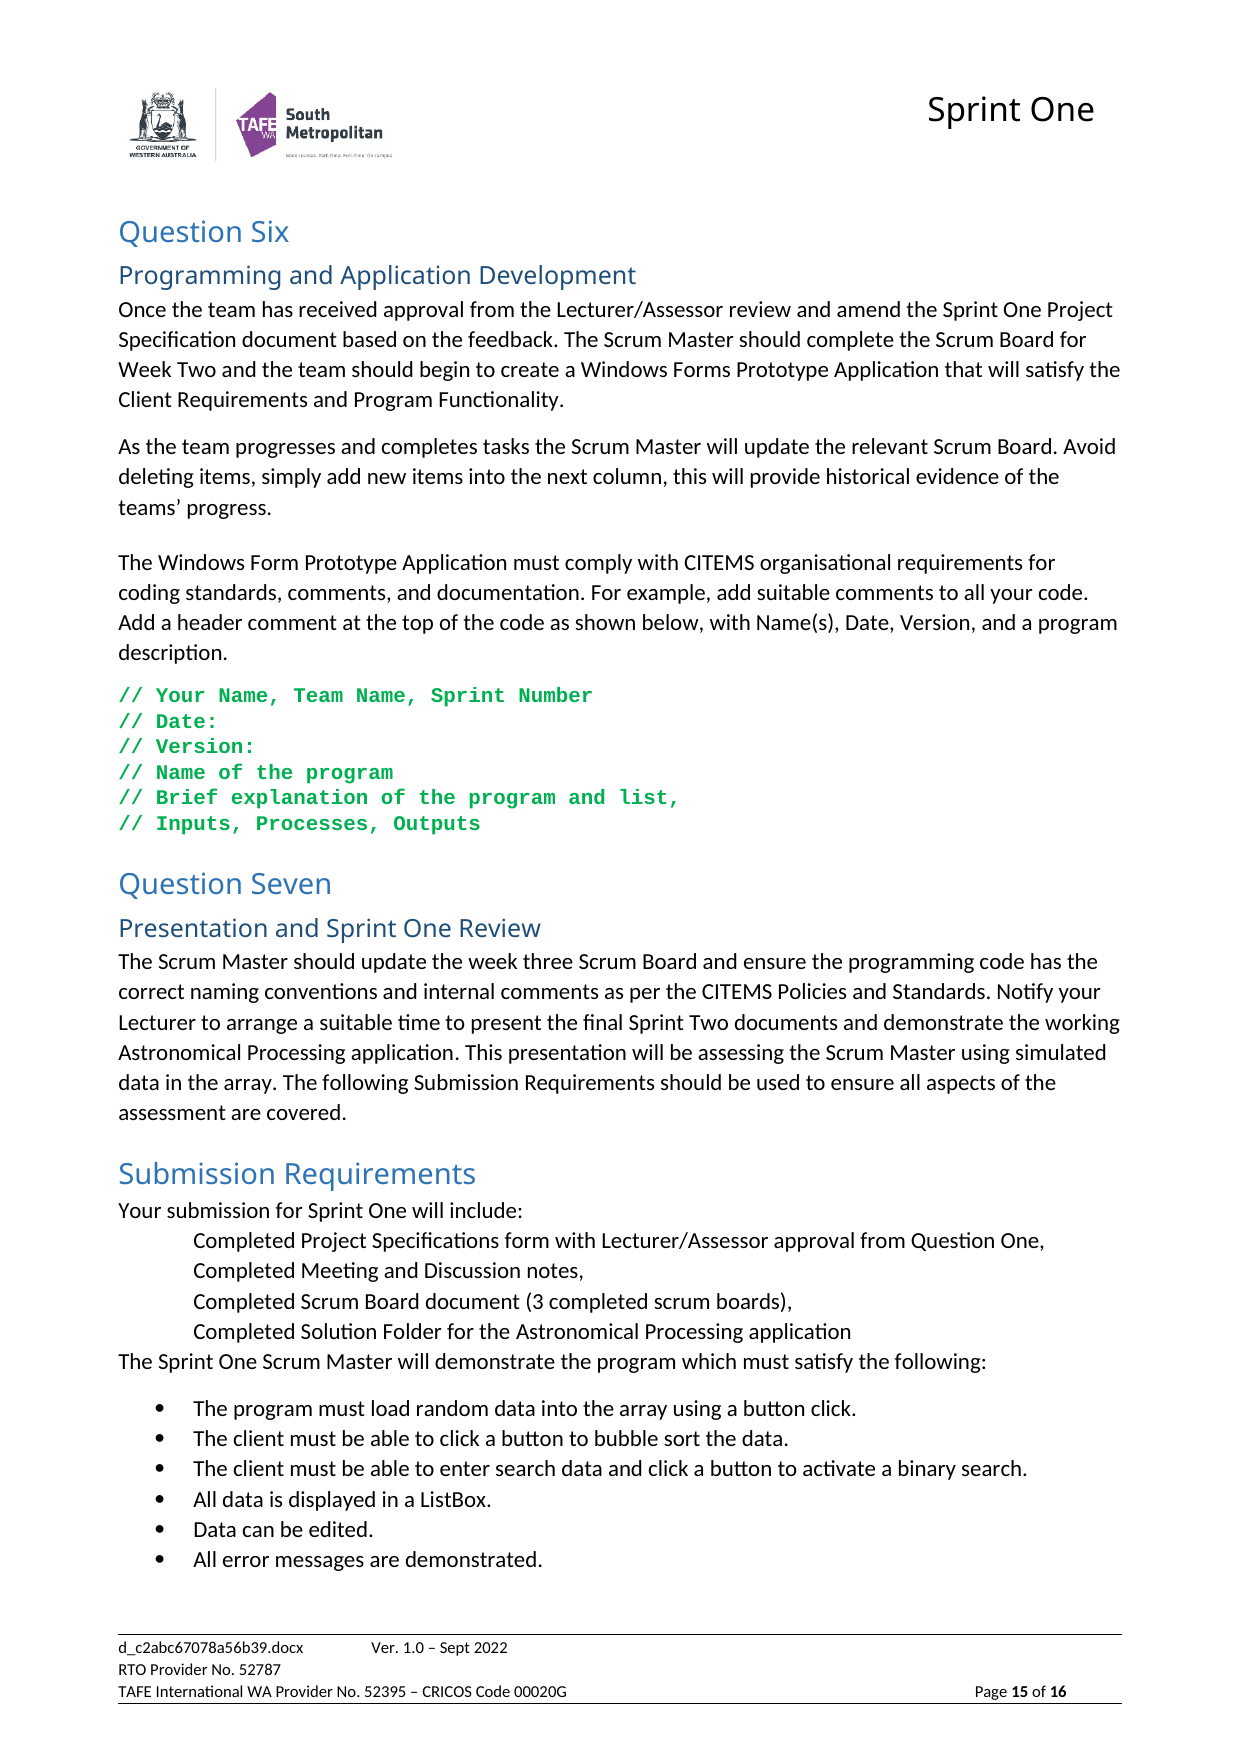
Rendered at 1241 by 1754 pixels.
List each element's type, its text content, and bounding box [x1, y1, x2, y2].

text Completed Project Specifications form with Lecturer/Assessor approval from Question One, [193, 1226, 1122, 1254]
text // Brief explanation of the program and list, [118, 787, 1122, 811]
list All data is displayed in a ListBox. [156, 1485, 1122, 1513]
text // Name of the program [118, 762, 1122, 786]
list The client must be able to click a button to bubble sort the data. [156, 1424, 1122, 1452]
text The Sprint One Scrum Master will demonstrate the program which must satisfy the following: [118, 1347, 1122, 1375]
text Your submission for Sprint One will include: [118, 1196, 1122, 1224]
list Data can be edited. [156, 1515, 1122, 1543]
text The Windows Form Prototype Application must comply with CITEMS organisational requirements for coding standards, comments, and documentation. For example, add suitable comments to all your code. Add a header comment at the top of the code as shown below, with Name(s), Date, Version, and a program description. [118, 548, 1122, 666]
subtitle Question Six [118, 211, 1122, 251]
text // Date: [118, 711, 1122, 734]
list The client must be able to enter search data and click a button to activate a binary search. [156, 1454, 1122, 1483]
subtitle Question Seven [118, 863, 1122, 903]
subtitle Presentation and Sprint One Review [118, 910, 1122, 944]
list All error messages are demonstrated. [156, 1545, 1122, 1573]
list The program must load random data into the array using a button click. [156, 1394, 1122, 1422]
text Completed Scrum Board document (3 completed scrum boards), [193, 1287, 1122, 1315]
text Once the team has received approval from the Lecturer/Assessor review and amend the Sprint One Project Specification document based on the feedback. The Scrum Master should complete the Scrum Board for Week Two and the team should begin to create a Windows Forms Prototype Application that will satisfy the Client Requirements and Program Functionality. [118, 295, 1122, 413]
text // Inputs, Processes, Outputs [118, 813, 1122, 837]
text The Scrum Master should update the week three Scrum Board and ensure the programming code has the correct naming conventions and internal comments as per the CITEMS Policies and Standards. Notify your Lecturer to arrange a suitable time to present the final Sprint Two documents and demonstrate the working Astronomical Processing application. This presentation will be assessing the Scrum Master using simulated data in the array. The following Submission Requirements should be used to ensure all aspects of the assessment are covered. [118, 947, 1122, 1126]
picture [129, 88, 393, 161]
text Completed Meeting and Discussion notes, [193, 1257, 1122, 1285]
subtitle Submission Requirements [118, 1153, 1122, 1193]
subtitle Programming and Application Development [118, 258, 1122, 292]
text // Your Name, Team Name, Sprint Number [118, 685, 1122, 709]
text As the team progresses and completes tasks the Scrum Master will update the relevant Scrum Board. Avoid deleting items, simply add new items into the next column, this will provide historical evidence of the teams’ progress. [118, 432, 1122, 521]
text // Version: [118, 736, 1122, 760]
text Completed Solution Folder for the Astronomical Processing application [193, 1317, 1122, 1345]
